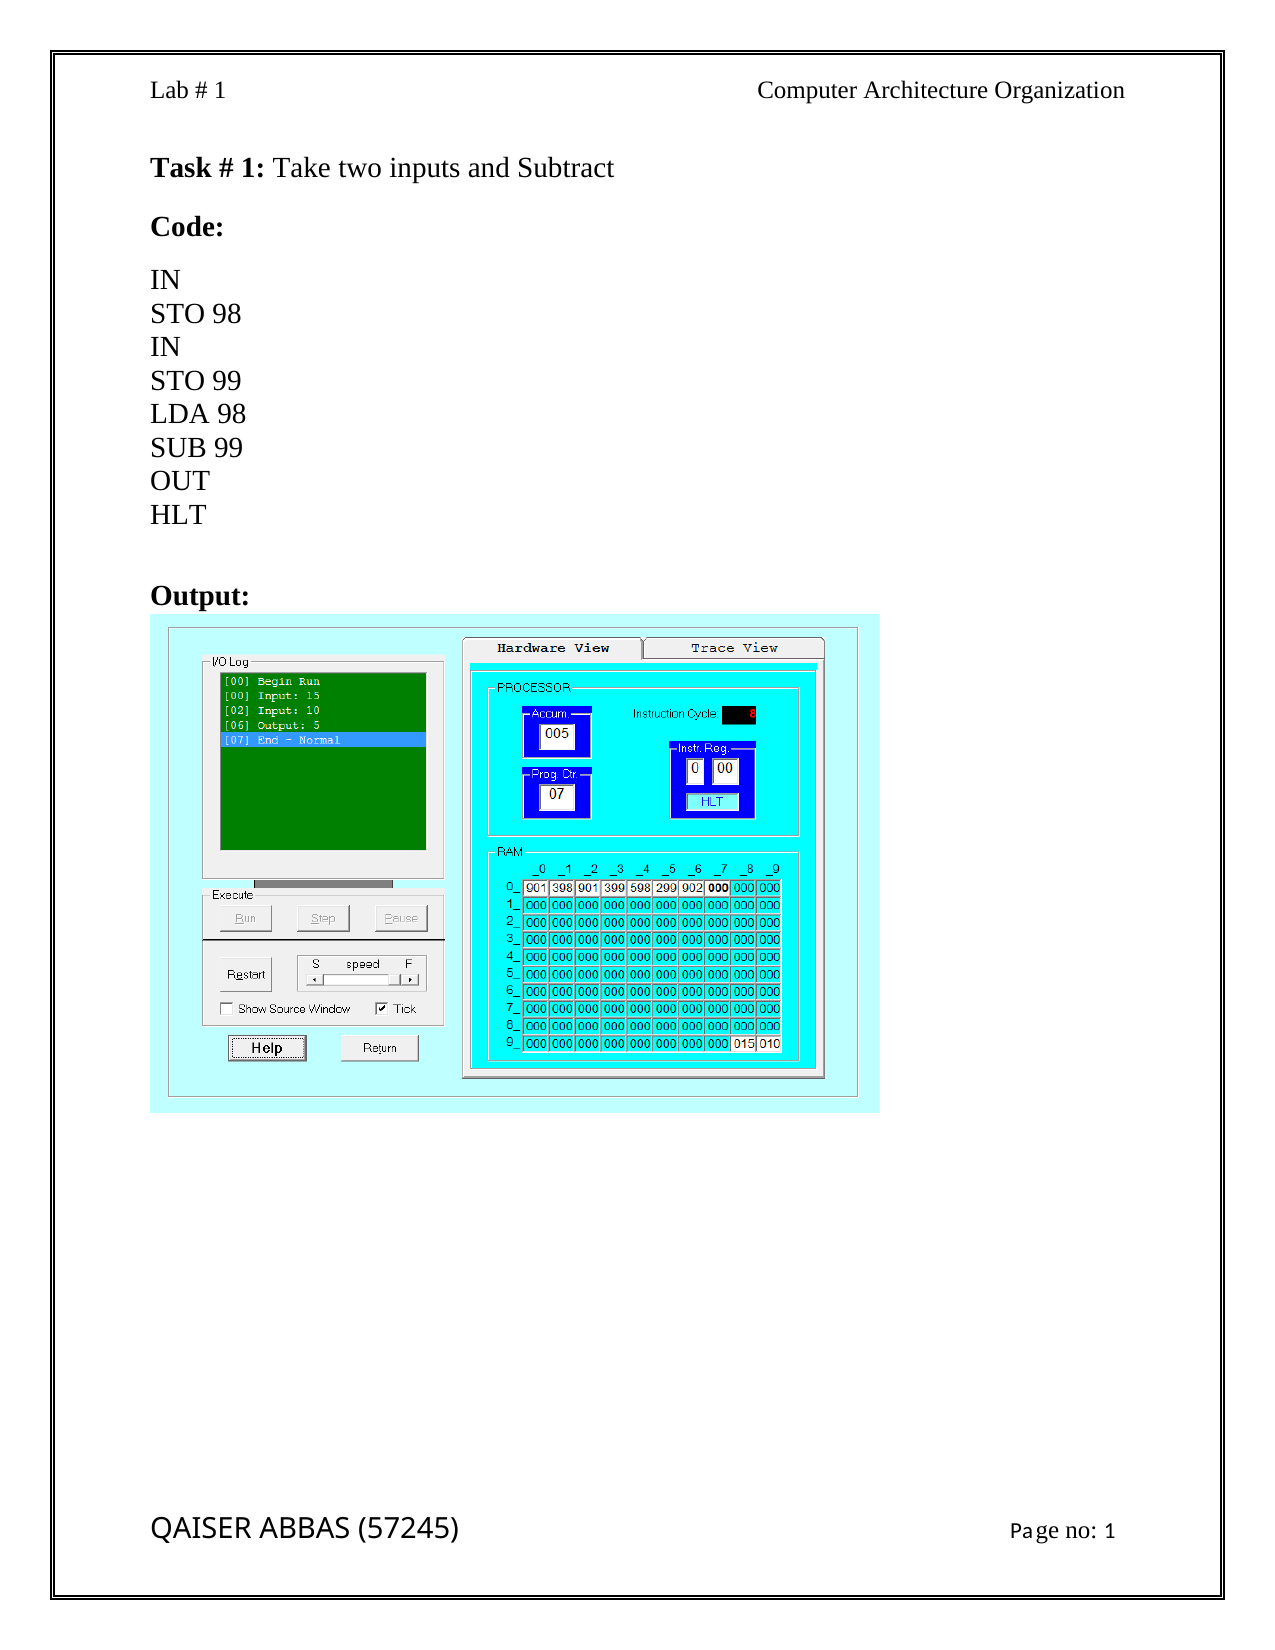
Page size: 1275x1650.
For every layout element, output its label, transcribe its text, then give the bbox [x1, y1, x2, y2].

text HLT [150, 497, 947, 531]
text SUB 99 [150, 430, 1125, 463]
text STO 98 [150, 296, 1125, 329]
text IN [150, 329, 1125, 363]
text Output: [150, 578, 1125, 611]
text Code: [150, 209, 1125, 243]
text Task # 1: Take two inputs and Subtract [150, 150, 947, 183]
picture [150, 614, 880, 1113]
text STO 99 [150, 363, 1125, 396]
text OUT [150, 463, 1125, 497]
text IN [150, 262, 1125, 296]
text LDA 98 [150, 396, 1125, 430]
